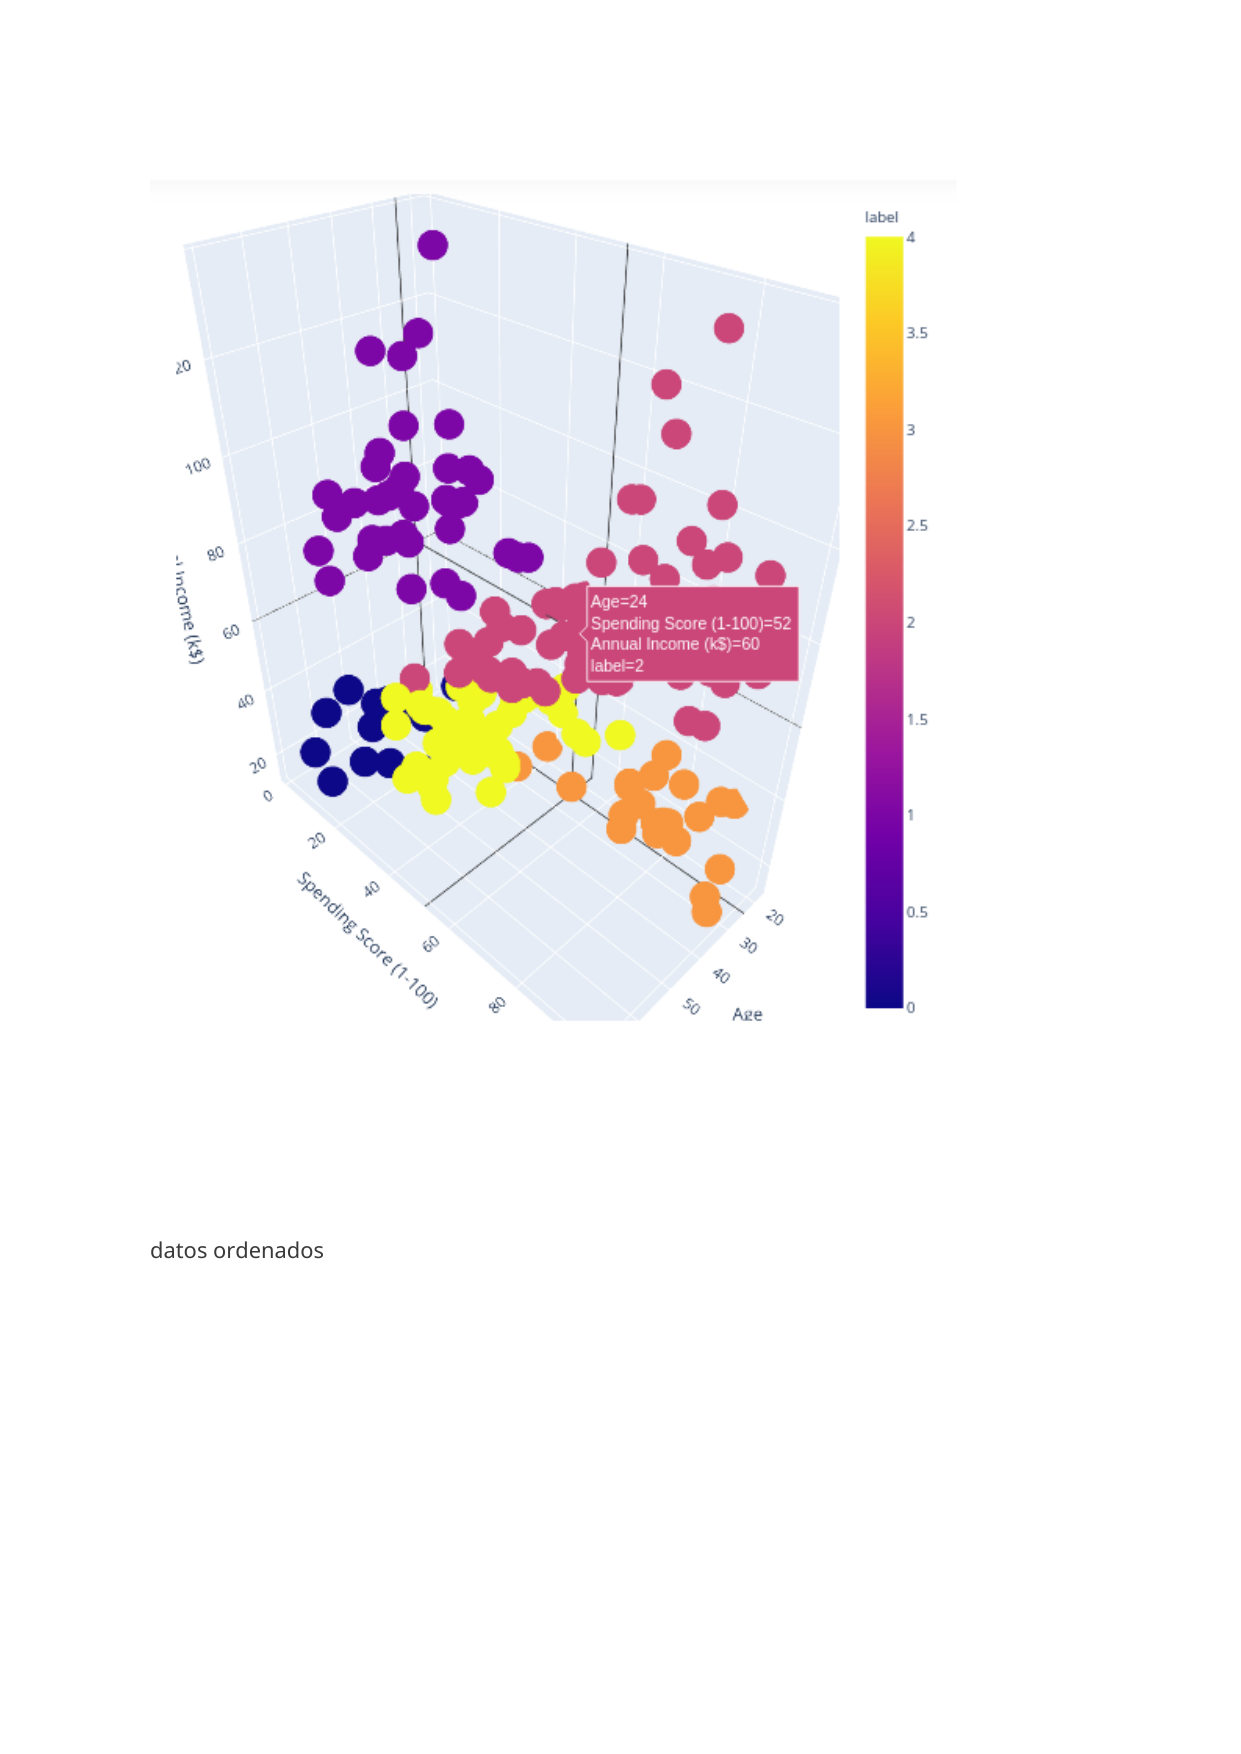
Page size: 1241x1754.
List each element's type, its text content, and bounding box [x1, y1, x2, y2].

text datos ordenados [150, 1235, 1090, 1264]
picture [150, 150, 957, 1032]
